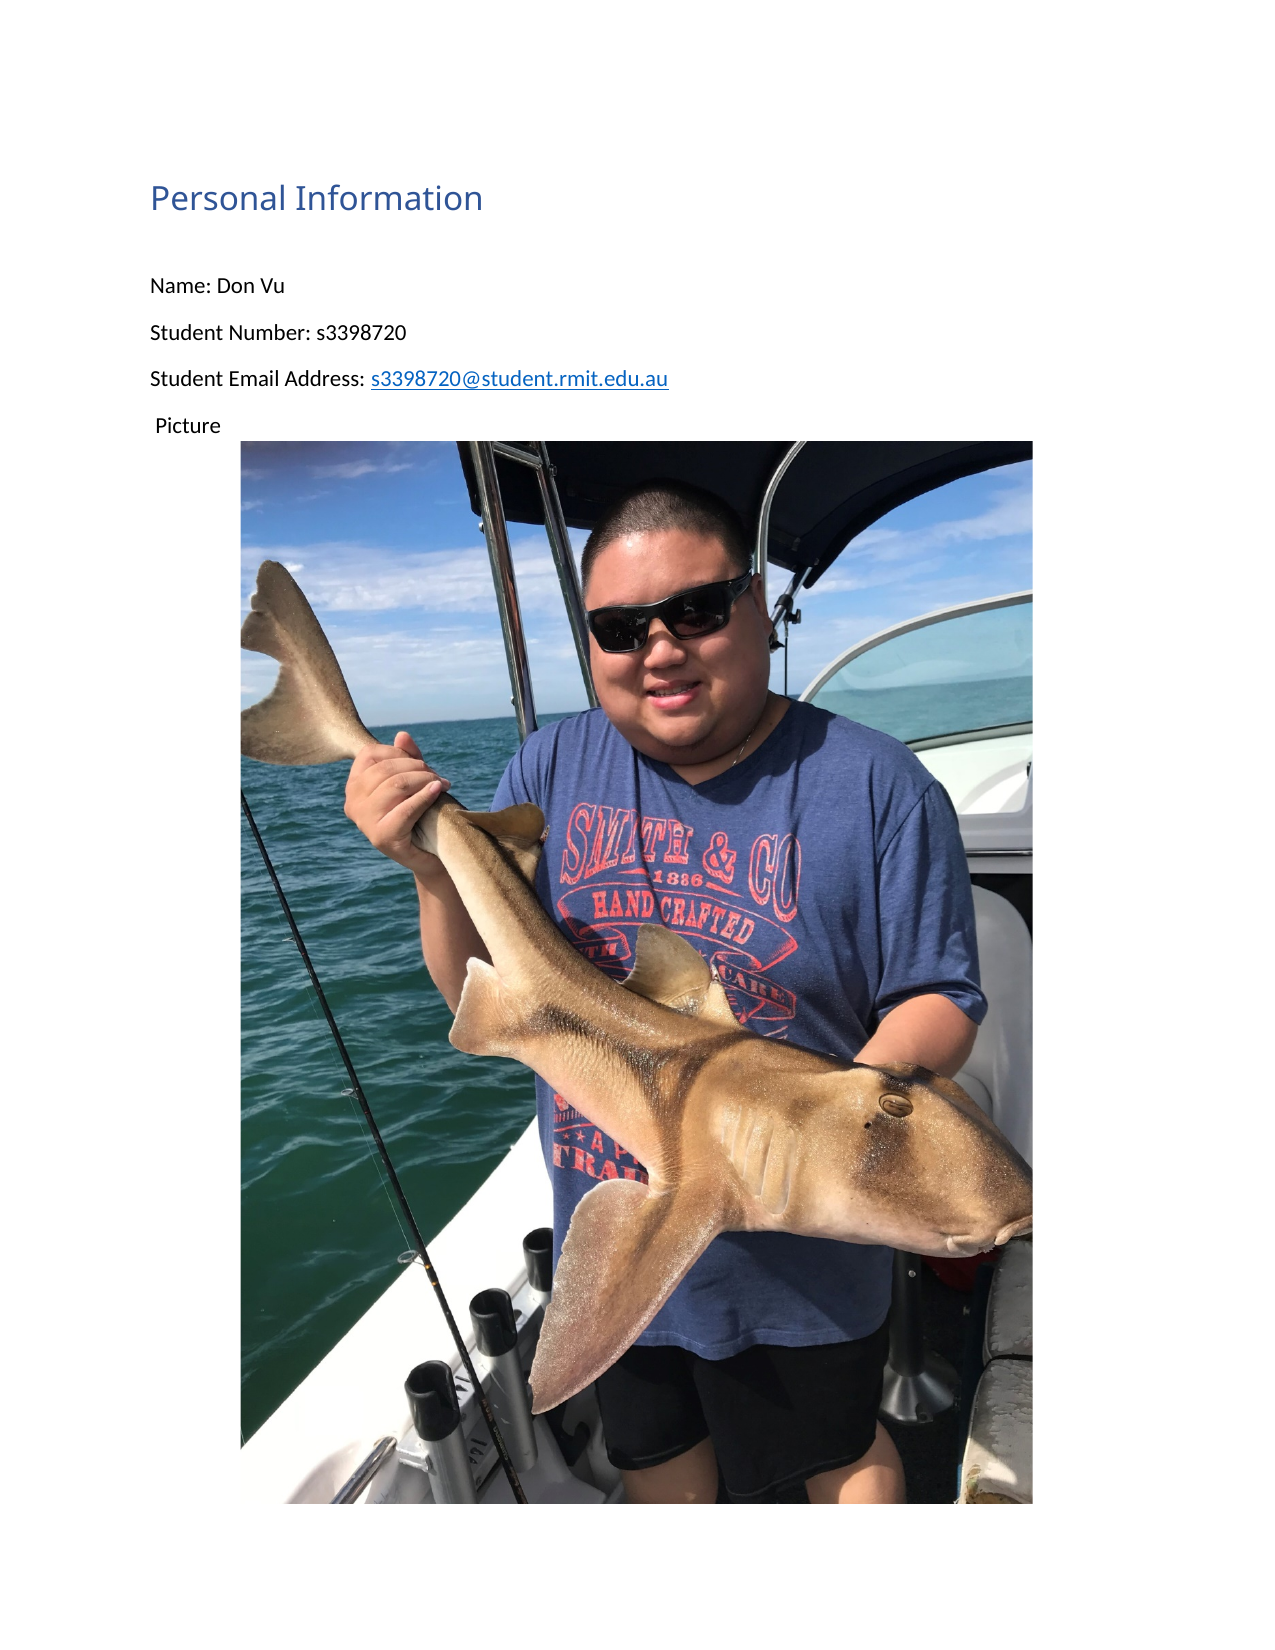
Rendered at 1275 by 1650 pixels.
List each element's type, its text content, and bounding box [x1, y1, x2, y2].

text Name: Don Vu [150, 271, 1125, 299]
picture [239, 441, 1032, 1501]
text Student Email Address: s3398720@student.rmit.edu.au [150, 364, 1125, 393]
subtitle Personal Information [150, 175, 1125, 220]
text Picture [150, 411, 1125, 439]
text Student Number: s3398720 [150, 318, 1125, 346]
